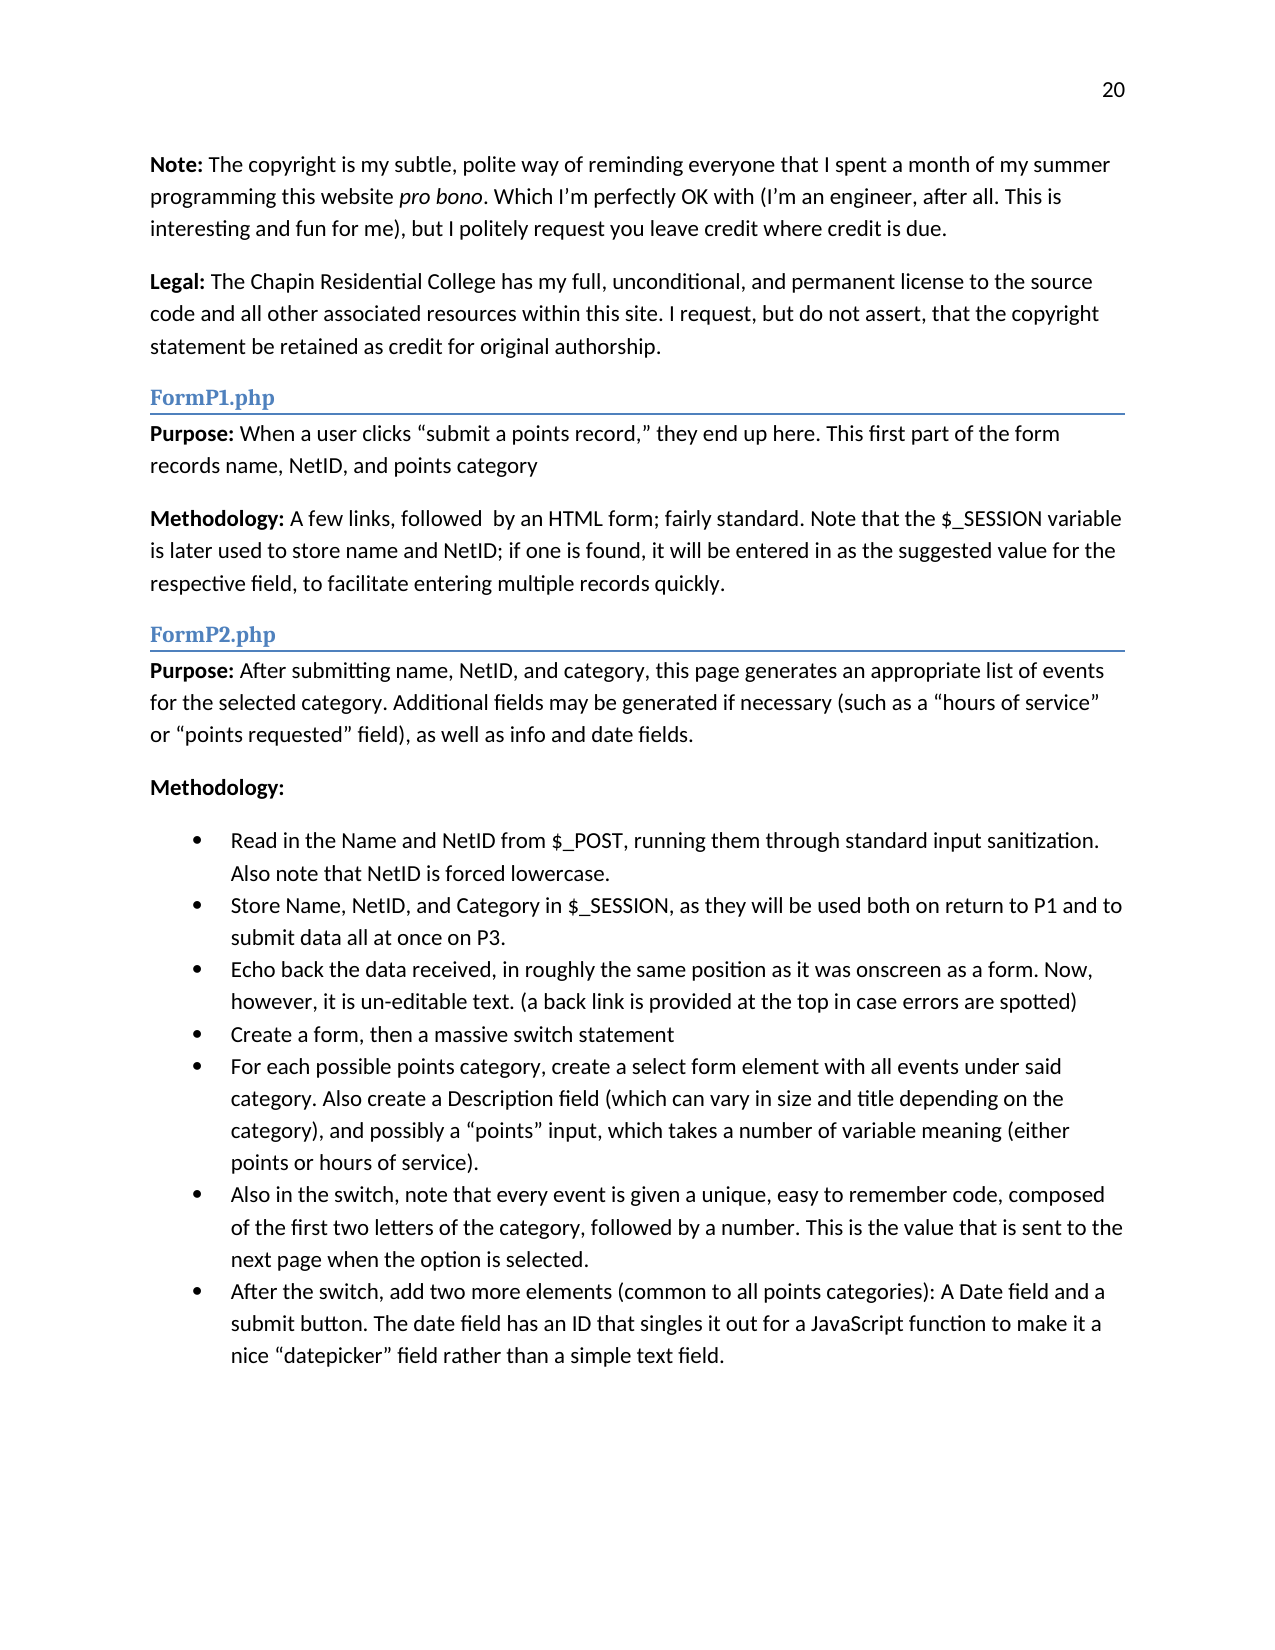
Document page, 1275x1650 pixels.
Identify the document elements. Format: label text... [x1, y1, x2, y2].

text Methodology: A few links, followed by an HTML form; fairly standard. Note that the $_SESSION variable is later used to store name and NetID; if one is found, it will be entered in as the suggested value for the respective field, to facilitate entering multiple records quickly. [150, 504, 1125, 597]
text Purpose: When a user clicks “submit a points record,” they end up here. This first part of the form records name, NetID, and points category [150, 419, 1125, 479]
subtitle FormP2.php [150, 622, 1125, 650]
list After the switch, add two more elements (common to all points categories): A Date field and a submit button. The date field has an ID that singles it out for a JavaScript function to make it a nice “datepicker” field rather than a simple text field. [193, 1277, 1125, 1369]
list Store Name, NetID, and Category in $_SESSION, as they will be used both on return to P1 and to submit data all at once on P3. [193, 891, 1125, 951]
list Also in the switch, note that every event is given a unique, easy to remember code, composed of the first two letters of the category, followed by a number. This is the value that is sent to the next page when the option is selected. [193, 1181, 1125, 1273]
list Echo back the data received, in roughly the same position as it was onscreen as a form. Now, however, it is un-editable text. (a back link is provided at the top in case errors are spotted) [193, 955, 1125, 1016]
subtitle FormP1.php [150, 385, 1125, 413]
text Methodology: [150, 773, 1125, 802]
text Legal: The Chapin Residential College has my full, unconditional, and permanent license to the source code and all other associated resources within this site. I request, but do not assert, that the copyright statement be retained as credit for original authorship. [150, 267, 1125, 360]
text Purpose: After submitting name, NetID, and category, this page generates an appropriate list of events for the selected category. Additional fields may be generated if necessary (such as a “hours of service” or “points requested” field), as well as info and date fields. [150, 656, 1125, 748]
text Note: The copyright is my subtle, polite way of reminding everyone that I spent a month of my summer programming this website pro bono. Which I’m perfectly OK with (I’m an engineer, after all. This is interesting and fun for me), but I politely request you leave credit where credit is due. [150, 150, 1125, 242]
list For each possible points category, create a select form element with all events under said category. Also create a Description field (which can vary in size and title depending on the category), and possibly a “points” input, which takes a number of variable meaning (either points or hours of service). [193, 1052, 1125, 1176]
list Create a form, then a massive switch statement [193, 1020, 1125, 1048]
list Read in the Name and NetID from $_POST, running them through standard input sanitization. Also note that NetID is forced lowercase. [193, 827, 1125, 887]
